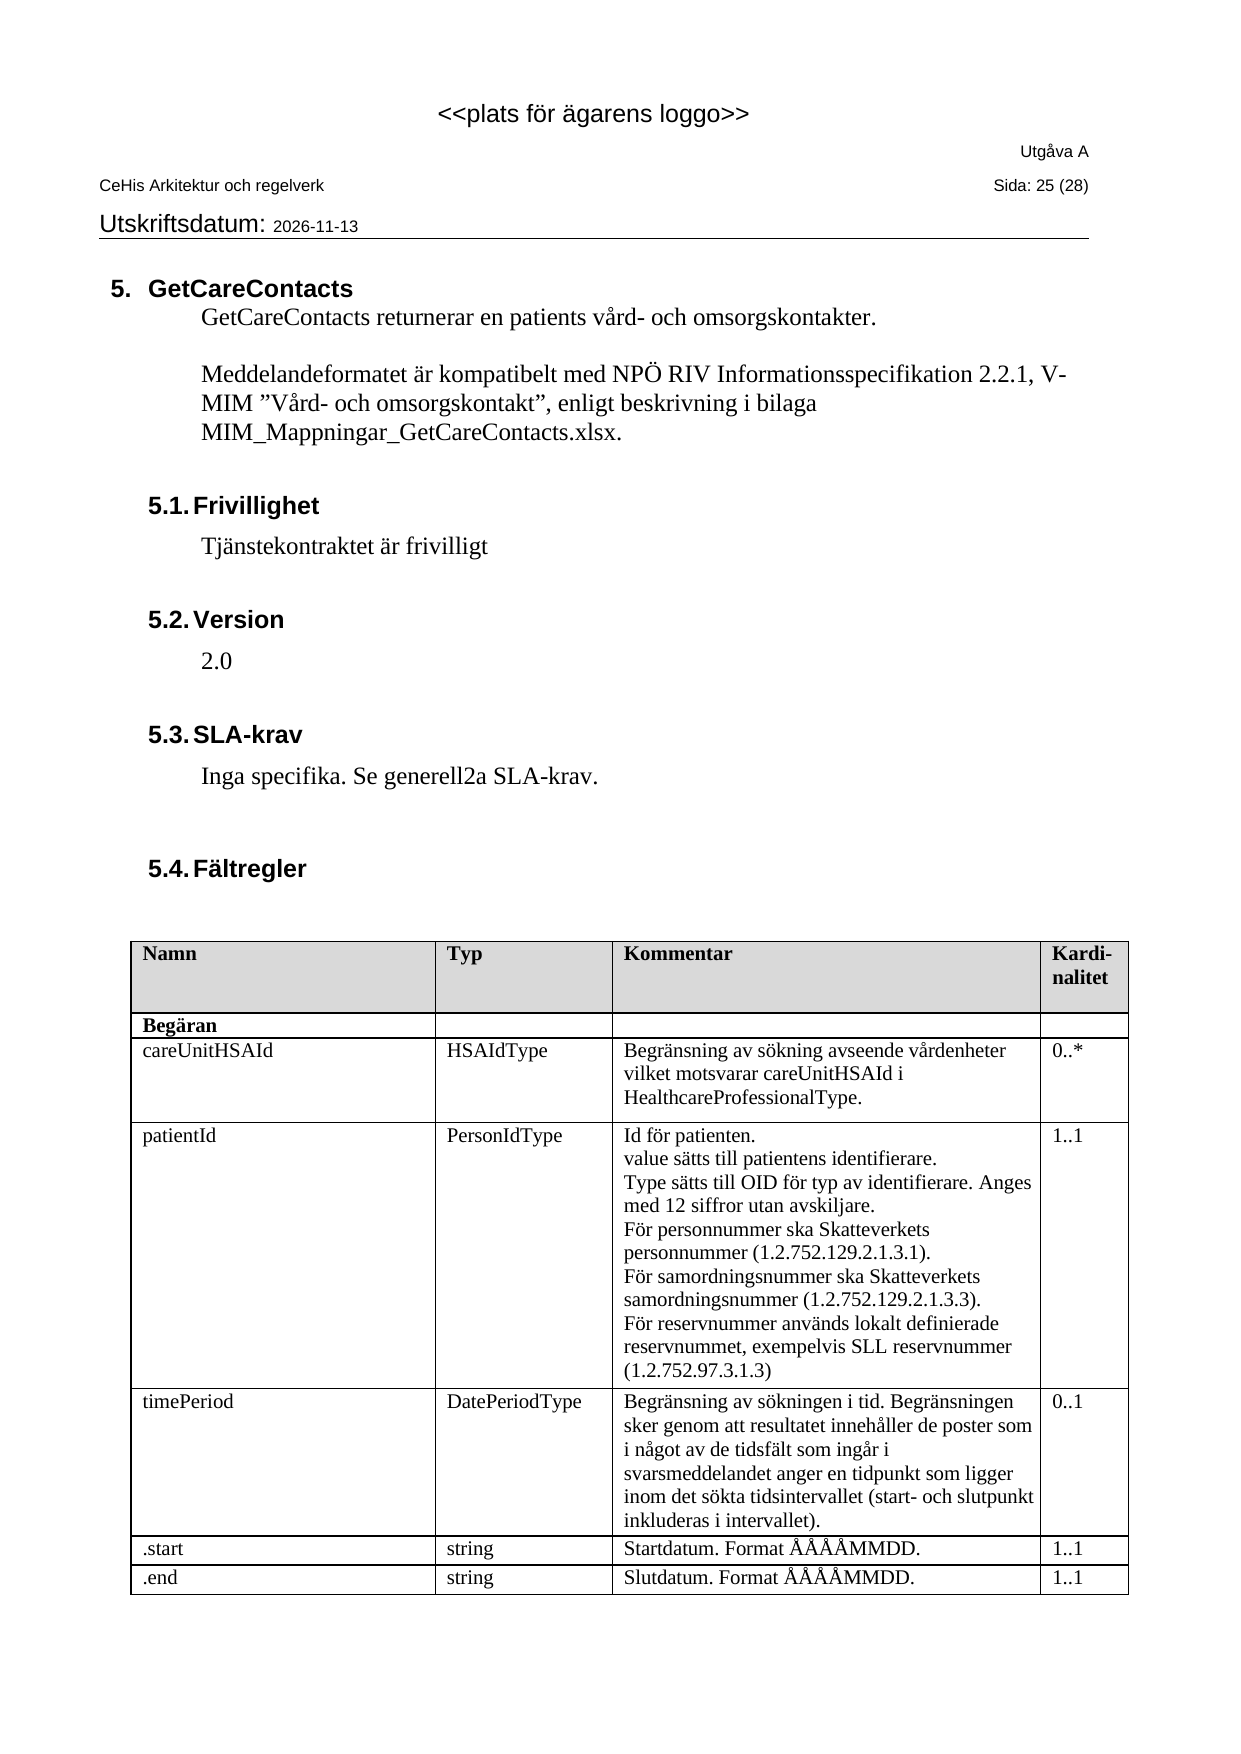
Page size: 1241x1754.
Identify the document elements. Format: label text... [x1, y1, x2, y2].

table_cell 1..1 [1041, 1566, 1128, 1593]
table_cell careUnitHSAId [132, 1039, 435, 1122]
table_cell 0..1 [1041, 1389, 1128, 1535]
table_cell Begäran [132, 1014, 435, 1037]
table_cell .start [132, 1537, 435, 1564]
table_cell 1..1 [1041, 1123, 1128, 1388]
table_header Kommentar [613, 942, 1040, 1012]
table_cell Begränsning av sökningen i tid. Begränsningen sker genom att resultatet innehåller de poster som i något av de tidsfält som ingår i svarsmeddelandet anger en tidpunkt som ligger inom det sökta tidsintervallet (start- och slutpunkt inkluderas i intervallet). [613, 1389, 1040, 1535]
table_cell HSAIdType [436, 1039, 612, 1122]
table_cell patientId [132, 1123, 435, 1388]
table_cell Id för patienten. value sätts till patientens identifierare. Type sätts till OID för typ av identifierare. Anges med 12 siffror utan avskiljare. För personnummer ska Skatteverkets personnummer (1.2.752.129.2.1.3.1). För samordningsnummer ska Skatteverkets samordningsnummer (1.2.752.129.2.1.3.3). För reservnummer används lokalt definierade reservnummet, exempelvis SLL reservnummer (1.2.752.97.3.1.3) [613, 1123, 1040, 1388]
table_header Kardi- nalitet [1041, 942, 1128, 1012]
text Fältregler [148, 854, 1128, 941]
subtitle GetCareContacts [110, 274, 1128, 303]
table_cell .end [132, 1566, 435, 1593]
text SLA-krav [148, 720, 1128, 748]
text Frivillighet [148, 491, 1128, 519]
table_cell PersonIdType [436, 1123, 612, 1388]
table_cell string [436, 1537, 612, 1564]
table_cell 0..* [1041, 1039, 1128, 1122]
table_cell [613, 1014, 1040, 1037]
text Version [148, 605, 1128, 634]
table_cell string [436, 1566, 612, 1593]
table_cell Startdatum. Format ÅÅÅÅMMDD. [613, 1537, 1040, 1564]
table_cell [436, 1014, 612, 1037]
table_cell 1..1 [1041, 1537, 1128, 1564]
table_header Typ [436, 942, 612, 1012]
text GetCareContacts returnerar en patients vård- och omsorgskontakter. [201, 303, 1113, 331]
table_cell DatePeriodType [436, 1389, 612, 1535]
text Meddelandeformatet är kompatibelt med NPÖ RIV Informationsspecifikation 2.2.1, V-MIM ”Vård- och omsorgskontakt”, enligt beskrivning i bilaga MIM_Mappningar_GetCareContacts.xlsx. [201, 360, 1113, 446]
table_cell Begränsning av sökning avseende vårdenheter vilket motsvarar careUnitHSAId i HealthcareProfessionalType. [613, 1039, 1040, 1122]
text Tjänstekontraktet är frivilligt [201, 532, 1107, 560]
text Inga specifika. Se generell2a SLA-krav. [201, 761, 1112, 789]
table_cell timePeriod [132, 1389, 435, 1535]
table_cell [1041, 1014, 1128, 1037]
text 2.0 [201, 646, 1056, 675]
table_cell Slutdatum. Format ÅÅÅÅMMDD. [613, 1566, 1040, 1593]
table_header Namn [132, 942, 435, 1012]
